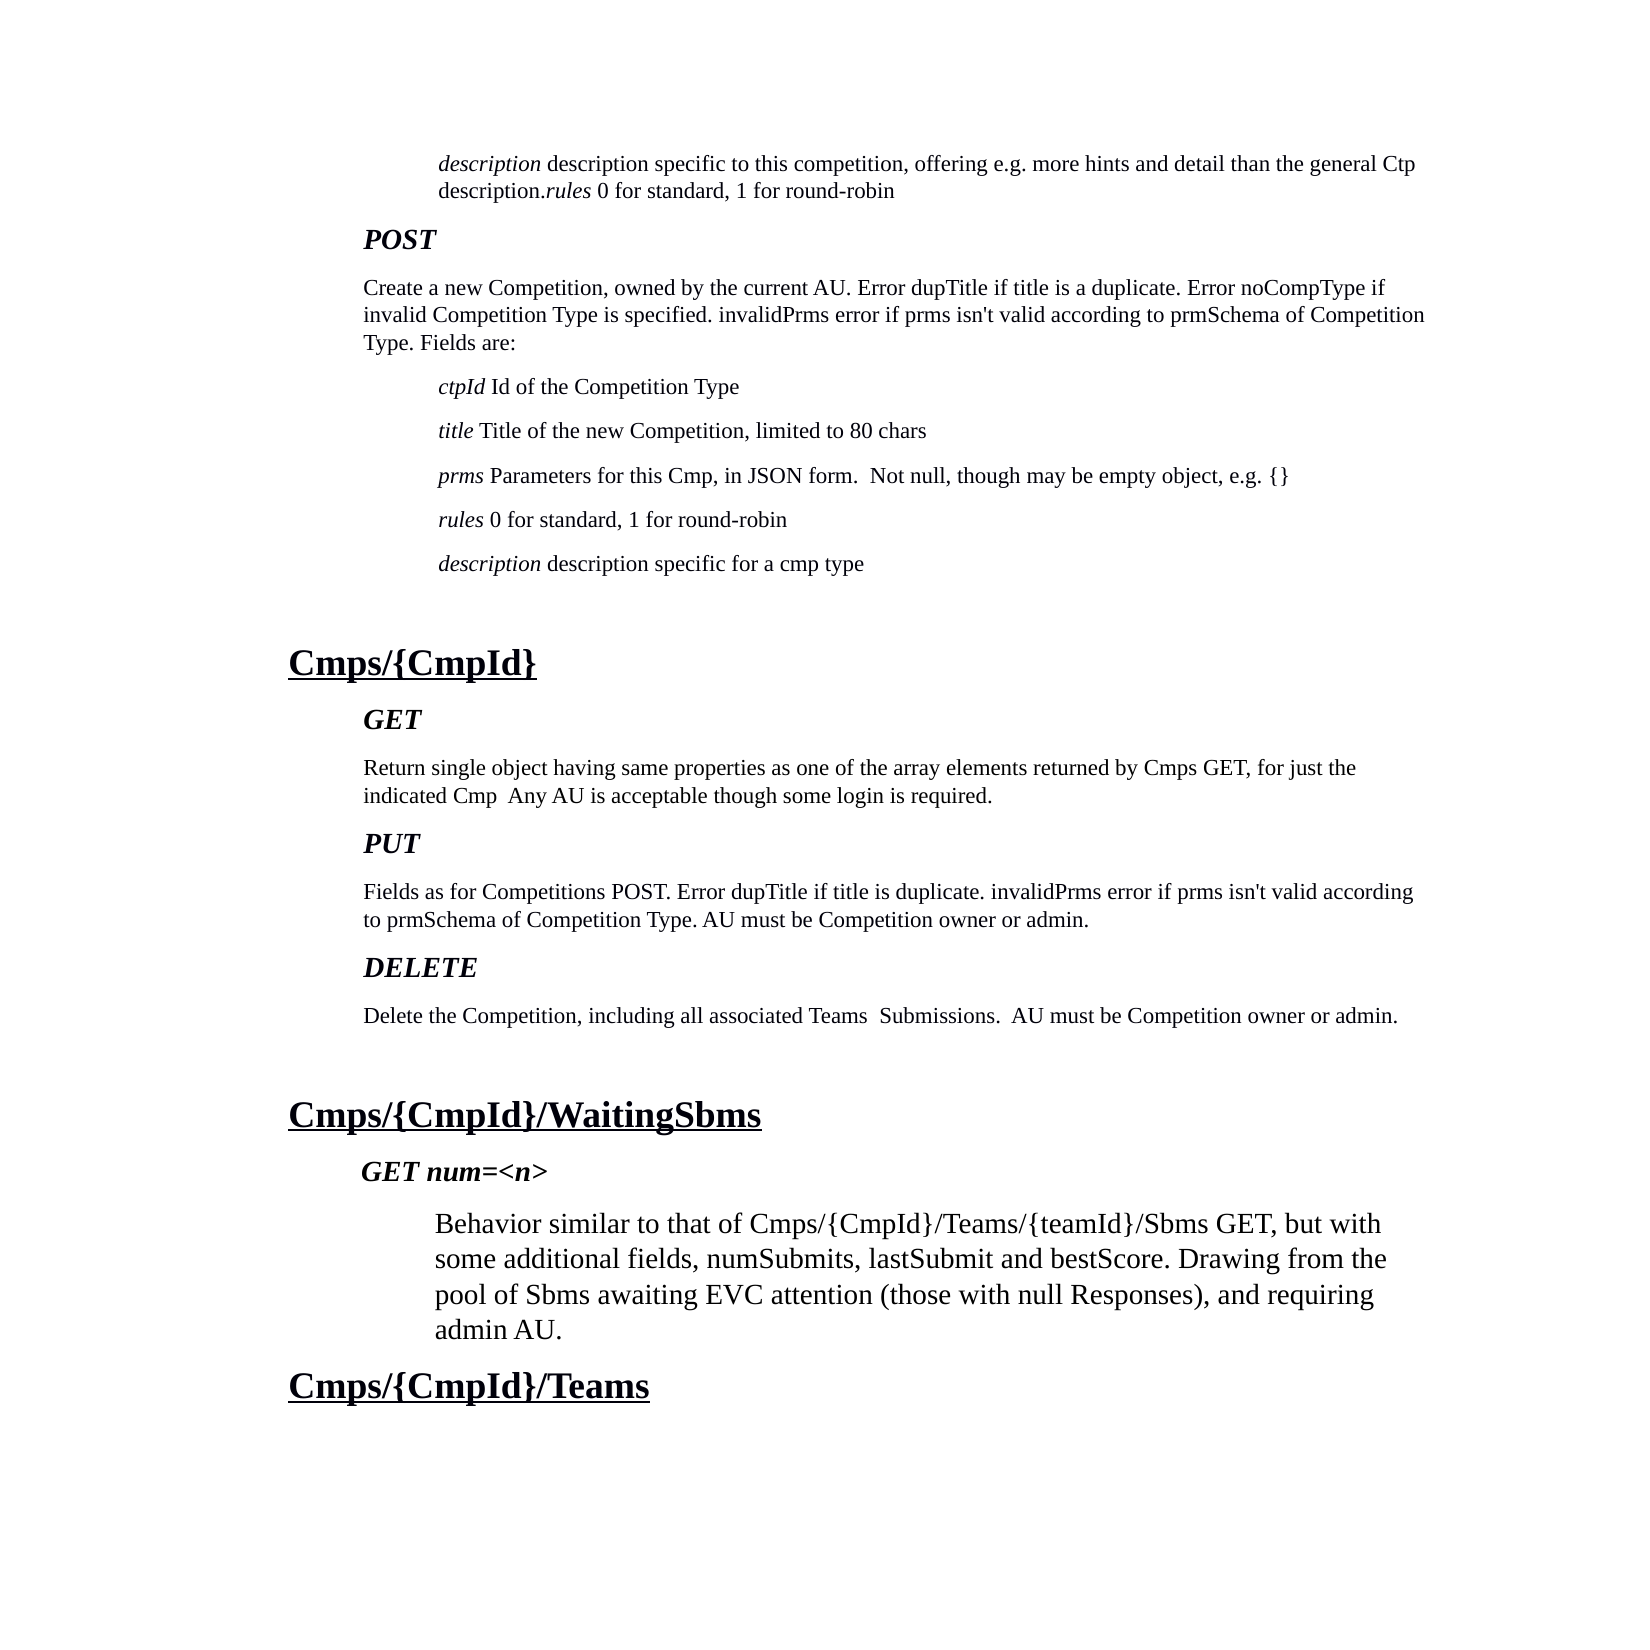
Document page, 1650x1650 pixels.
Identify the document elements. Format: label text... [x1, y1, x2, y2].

text rules 0 for standard, 1 for round-robin [438, 506, 1437, 532]
text DELETE [363, 950, 1437, 983]
text Fields as for Competitions POST. Error dupTitle if title is duplicate. invalidPrms error if prms isn't valid according to prmSchema of Competition Type. AU must be Competition owner or admin. [363, 878, 1437, 932]
text GET num=<n> [288, 1154, 1437, 1188]
text Cmps/{CmpId}/Teams [288, 1364, 1437, 1407]
text ctpId Id of the Competition Type [438, 373, 1437, 399]
text title Title of the new Competition, limited to 80 chars [363, 417, 1437, 444]
text POST [363, 222, 1437, 255]
text Cmps/{CmpId} [288, 641, 1437, 684]
text description description specific for a cmp type [438, 550, 1437, 577]
text Return single object having same properties as one of the array elements returned by Cmps GET, for just the indicated Cmp Any AU is acceptable though some login is required. [363, 754, 1437, 808]
text description description specific to this competition, offering e.g. more hints and detail than the general Ctp description.rules 0 for standard, 1 for round-robin [438, 150, 1437, 204]
text PUT [363, 826, 1437, 860]
text prms Parameters for this Cmp, in JSON form. Not null, though may be empty object, e.g. {} [438, 462, 1437, 488]
text Create a new Competition, owned by the current AU. Error dupTitle if title is a duplicate. Error noCompType if invalid Competition Type is specified. invalidPrms error if prms isn't valid according to prmSchema of Competition Type. Fields are: [363, 274, 1437, 355]
text Delete the Competition, including all associated Teams Submissions. AU must be Competition owner or admin. [363, 1002, 1437, 1028]
text GET [363, 702, 1437, 736]
text Cmps/{CmpId}/WaitingSbms [288, 1092, 1437, 1135]
